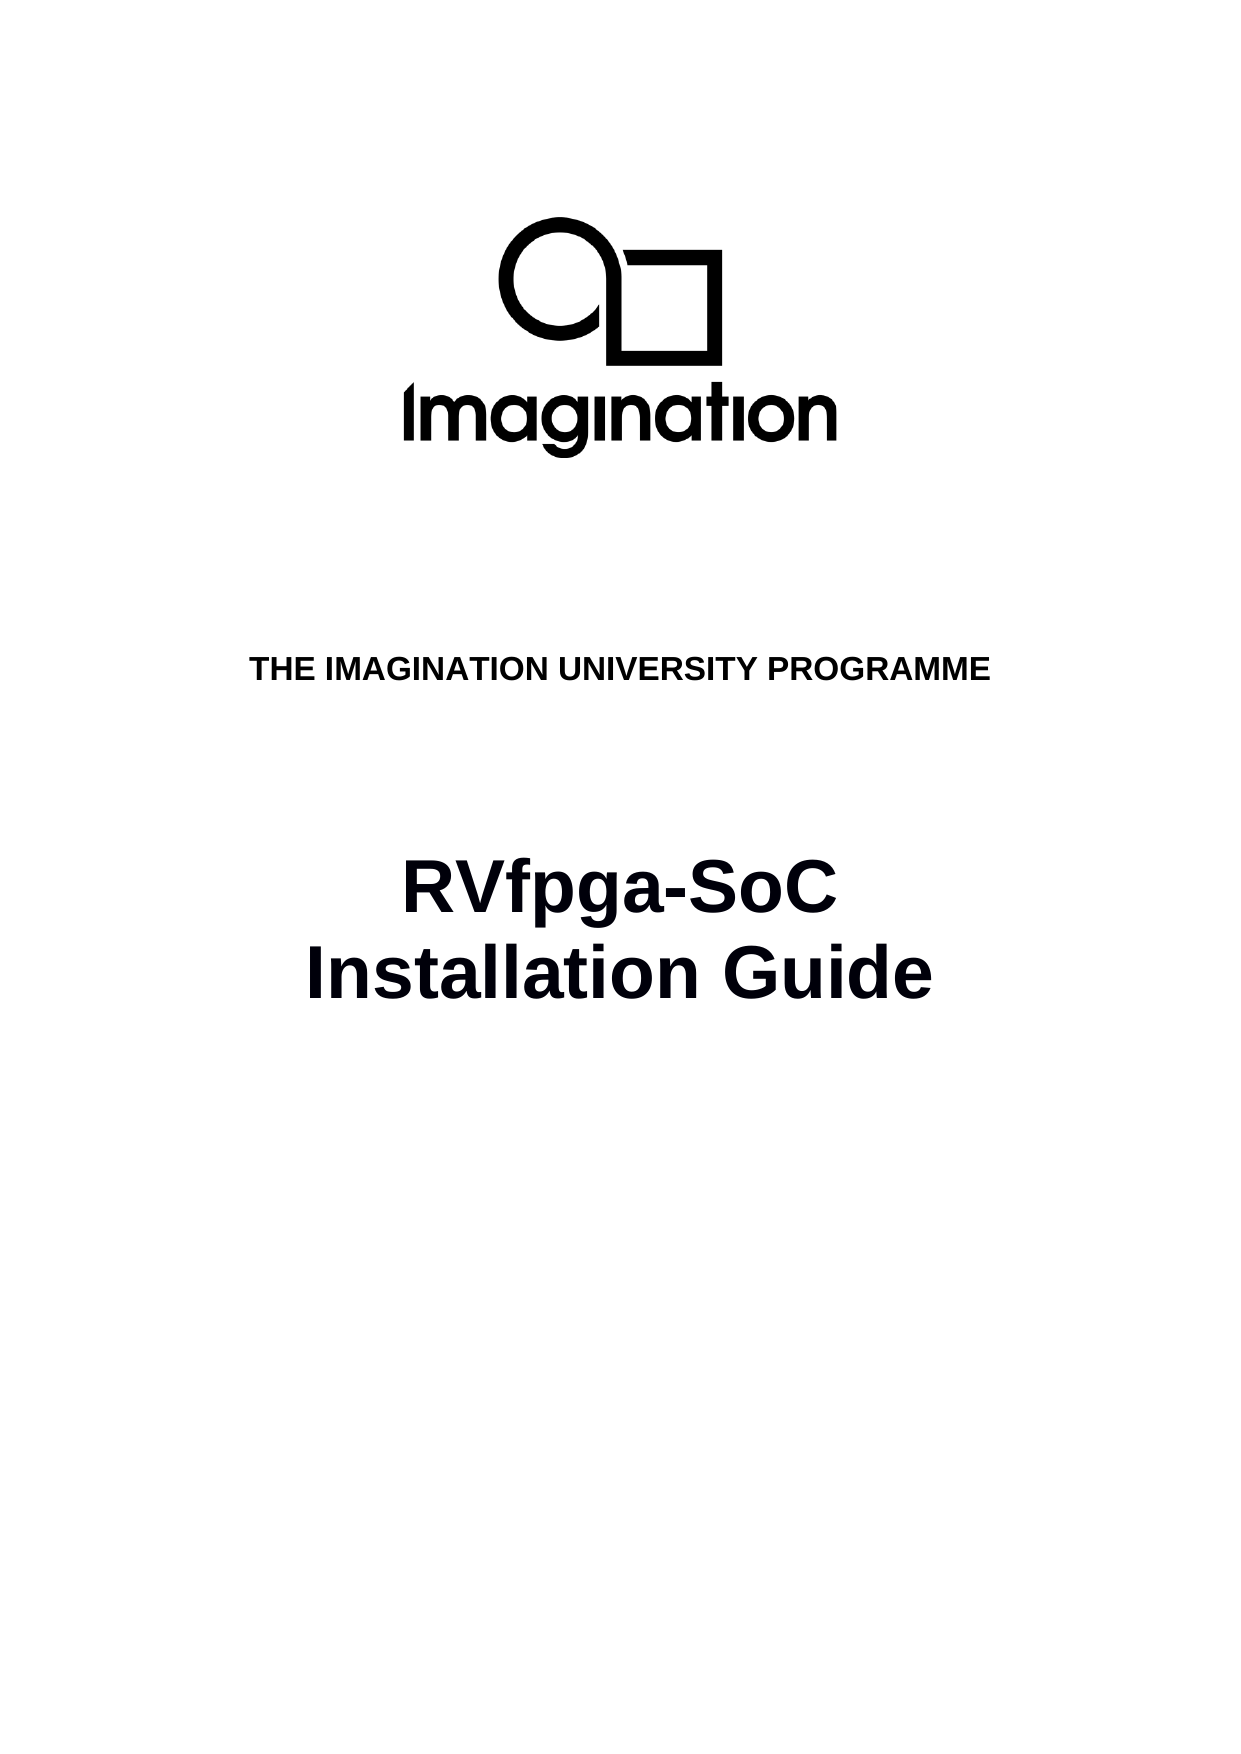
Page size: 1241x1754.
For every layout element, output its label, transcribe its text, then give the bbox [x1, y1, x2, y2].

text Installation Guide [150, 928, 1090, 1014]
picture [403, 217, 837, 458]
text RVfpga-SoC [150, 842, 1090, 928]
text THE IMAGINATION UNIVERSITY PROGRAMME [150, 649, 1090, 688]
